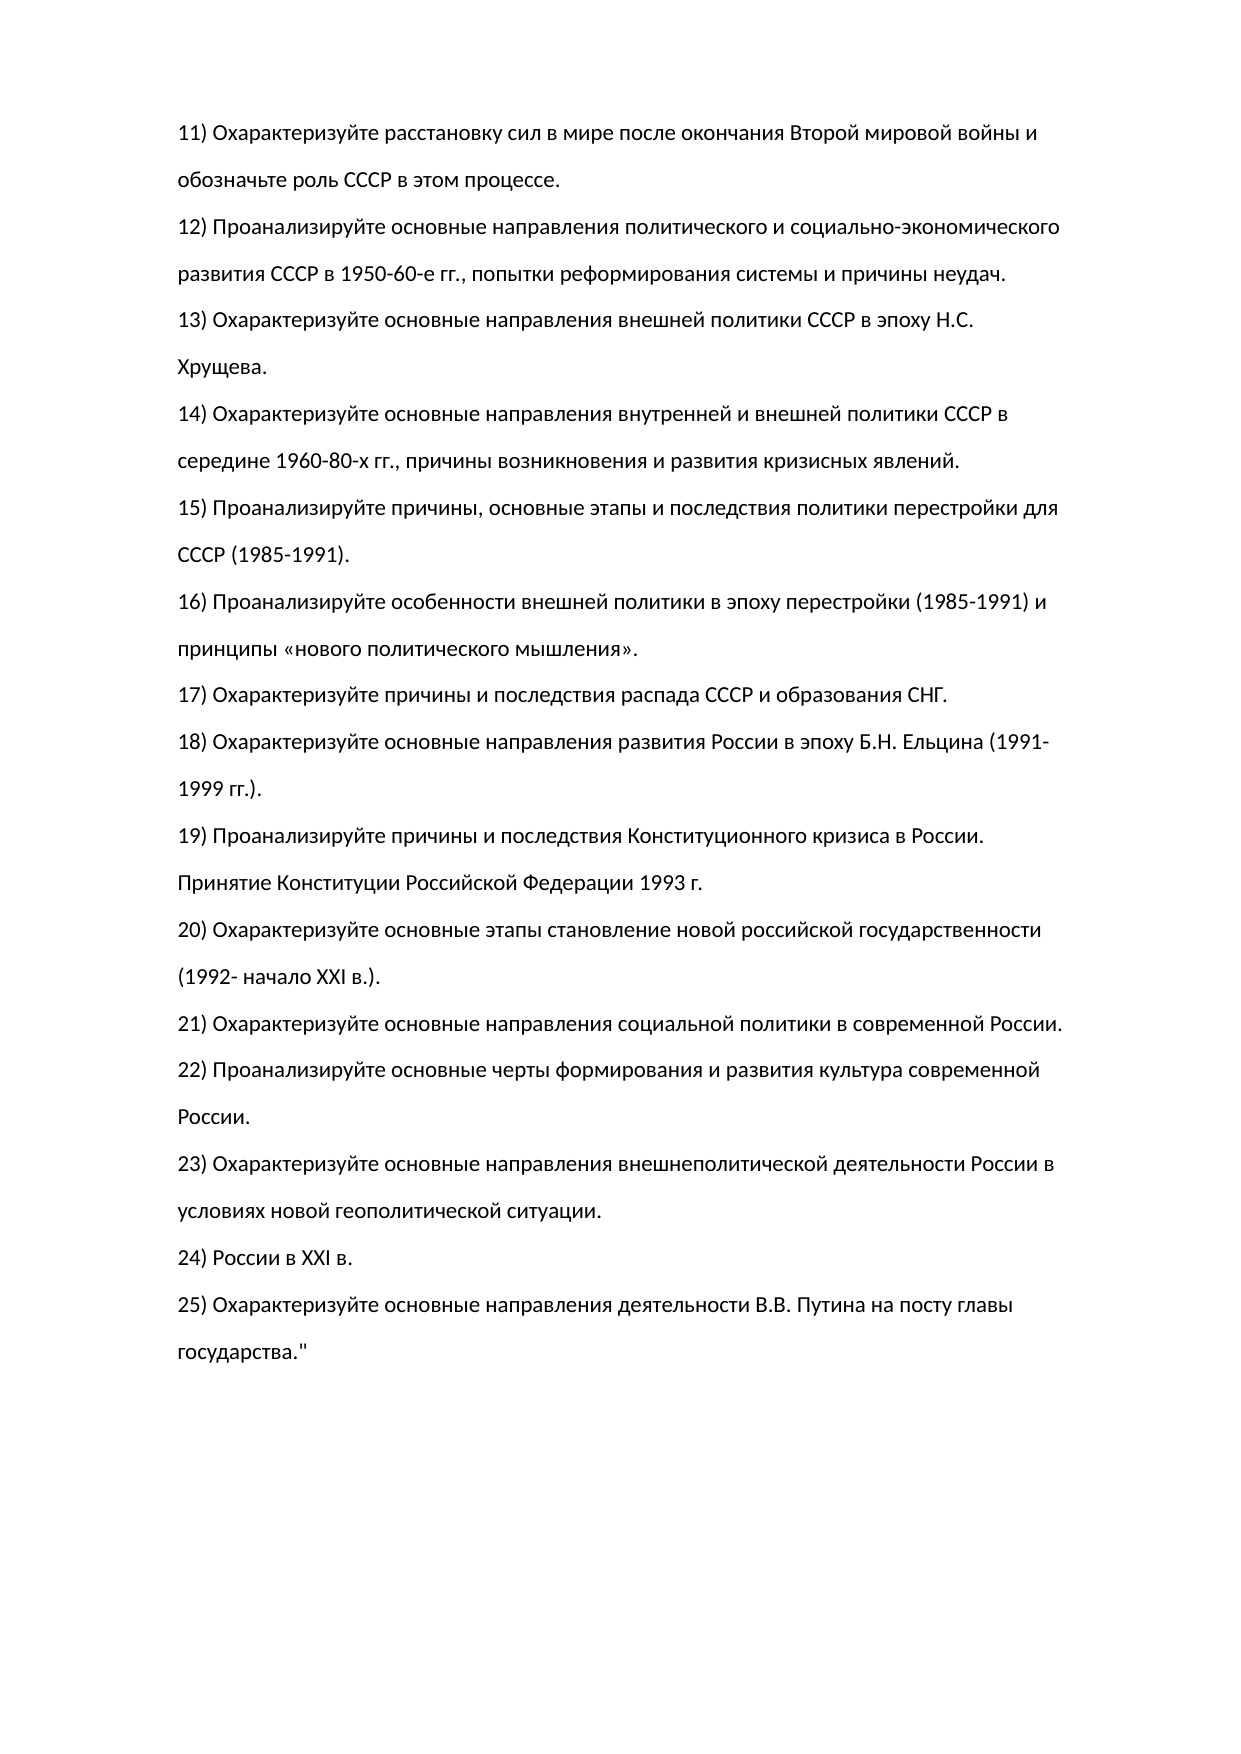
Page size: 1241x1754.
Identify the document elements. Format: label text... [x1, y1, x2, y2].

text СССР (1985-1991). [177, 540, 1152, 568]
text середине 1960-80-х гг., причины возникновения и развития кризисных явлений. [177, 446, 1152, 474]
text (1992- начало XXI в.). [177, 962, 1152, 990]
text 17) Охарактеризуйте причины и последствия распада СССР и образования СНГ. [177, 681, 1152, 709]
text России. [177, 1102, 1152, 1131]
text 14) Охарактеризуйте основные направления внутренней и внешней политики СССР в [177, 399, 1152, 427]
text 12) Проанализируйте основные направления политического и социально-экономического [177, 212, 1152, 240]
text 25) Охарактеризуйте основные направления деятельности В.В. Путина на посту главы [177, 1290, 1152, 1318]
text Хрущева. [177, 352, 1152, 381]
text 13) Охарактеризуйте основные направления внешней политики СССР в эпоху Н.С. [177, 306, 1152, 334]
text принципы «нового политического мышления». [177, 634, 1152, 662]
text 21) Охарактеризуйте основные направления социальной политики в современной России. [177, 1009, 1152, 1037]
text 15) Проанализируйте причины, основные этапы и последствия политики перестройки для [177, 493, 1152, 521]
text 1999 гг.). [177, 774, 1152, 802]
text обозначьте роль СССР в этом процессе. [177, 165, 1152, 193]
text 22) Проанализируйте основные черты формирования и развития культура современной [177, 1056, 1152, 1084]
text Принятие Конституции Российской Федерации 1993 г. [177, 868, 1152, 896]
text 20) Охарактеризуйте основные этапы становление новой российской государственности [177, 915, 1152, 943]
text 11) Охарактеризуйте расстановку сил в мире после окончания Второй мировой войны и [177, 118, 1152, 146]
text государства." [177, 1337, 1152, 1365]
text 24) России в XXI в. [177, 1243, 1152, 1271]
text 19) Проанализируйте причины и последствия Конституционного кризиса в России. [177, 821, 1152, 849]
text развития СССР в 1950-60-е гг., попытки реформирования системы и причины неудач. [177, 259, 1152, 287]
text 23) Охарактеризуйте основные направления внешнеполитической деятельности России в [177, 1149, 1152, 1177]
text условиях новой геополитической ситуации. [177, 1196, 1152, 1224]
text 18) Охарактеризуйте основные направления развития России в эпоху Б.Н. Ельцина (1991- [177, 727, 1152, 756]
text 16) Проанализируйте особенности внешней политики в эпоху перестройки (1985-1991) и [177, 587, 1152, 615]
